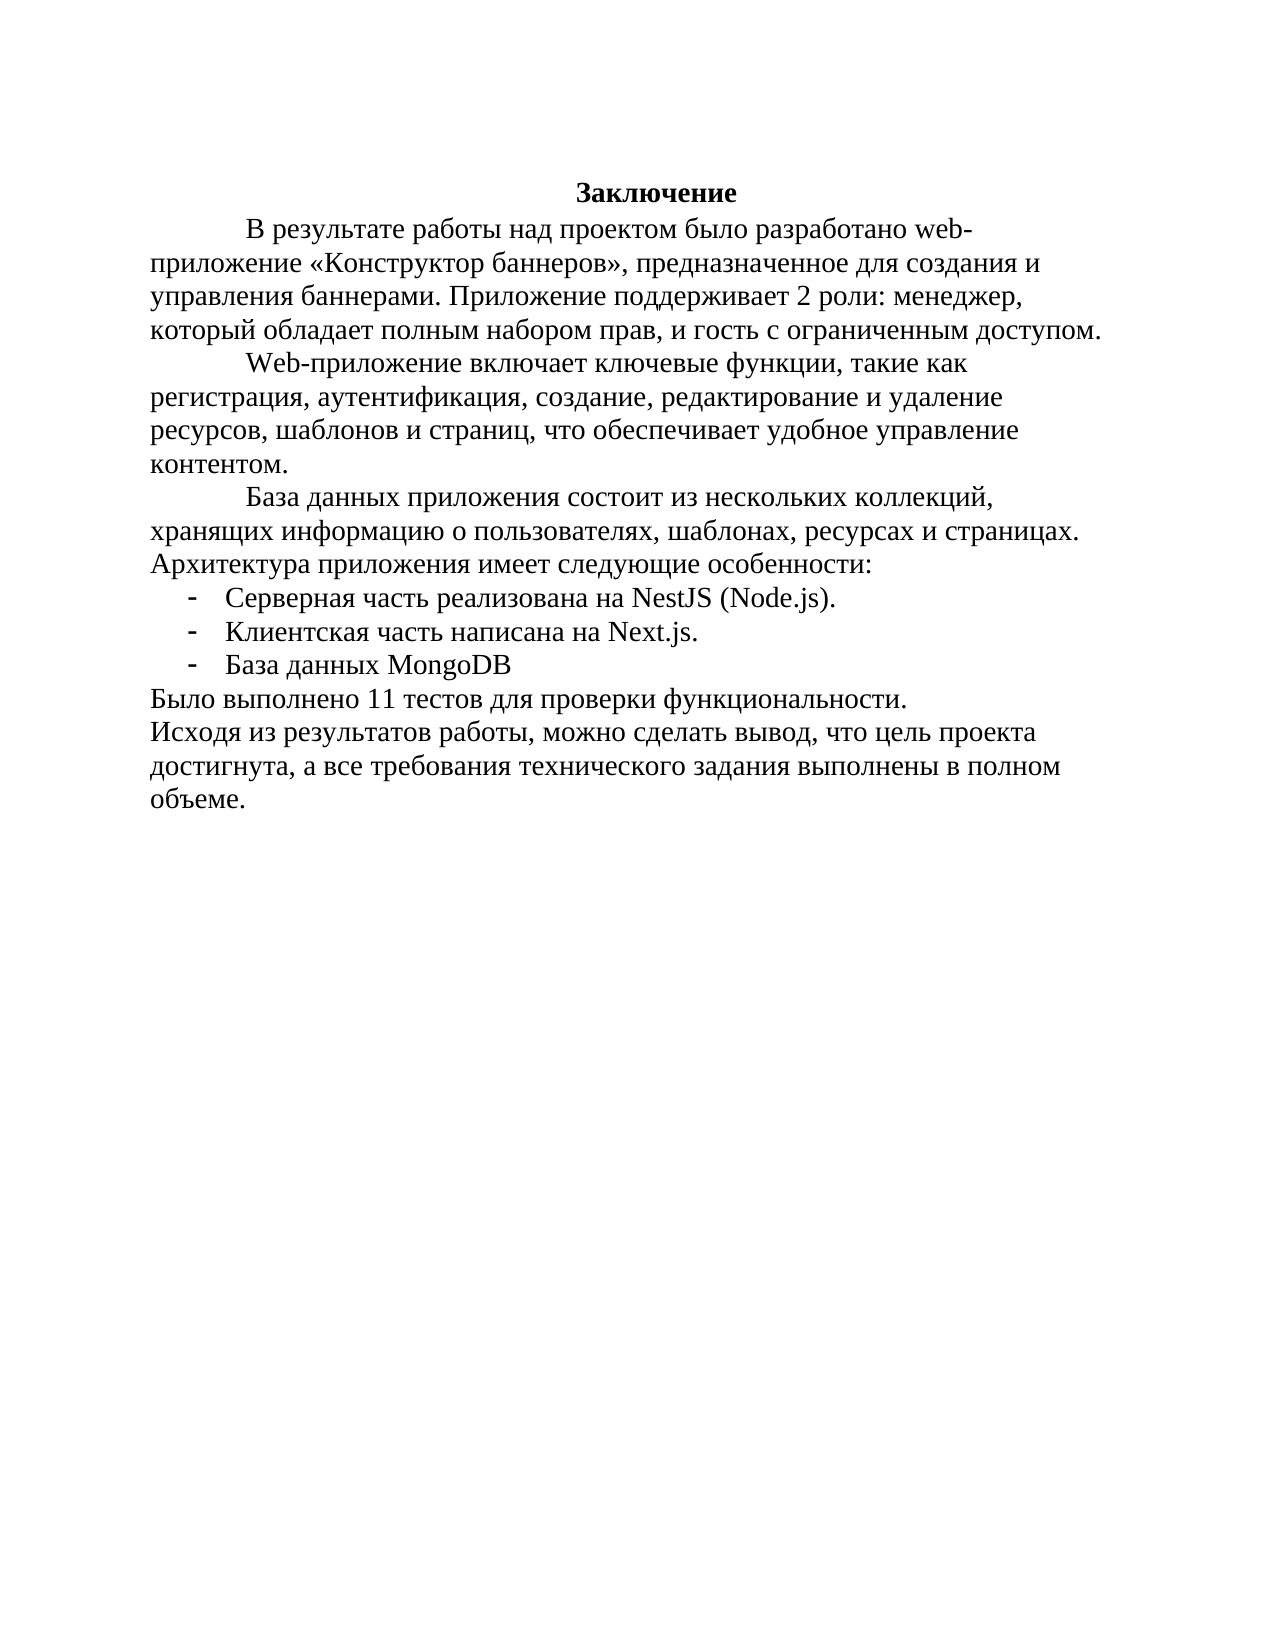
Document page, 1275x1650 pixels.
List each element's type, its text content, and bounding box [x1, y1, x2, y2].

text В результате работы над проектом было разработано web-приложение «Конструктор баннеров», предназначенное для создания и управления баннерами. Приложение поддерживает 2 роли: менеджер, который обладает полным набором прав, и гость с ограниченным доступом. [150, 211, 1125, 345]
list Серверная часть реализована на NestJS (Node.js). [187, 580, 1125, 614]
list Клиентская часть написана на Next.js. [187, 614, 1125, 647]
text Web-приложение включает ключевые функции, такие как регистрация, аутентификация, создание, редактирование и удаление ресурсов, шаблонов и страниц, что обеспечивает удобное управление контентом. [150, 345, 1125, 479]
text Исходя из результатов работы, можно сделать вывод, что цель проекта достигнута, а все требования технического задания выполнены в полном объеме. [150, 714, 1125, 815]
text База данных приложения состоит из нескольких коллекций, хранящих информацию о пользователях, шаблонах, ресурсах и страницах. [150, 479, 1125, 547]
text Было выполнено 11 тестов для проверки функциональности. [150, 681, 1125, 714]
list База данных MongoDB [187, 647, 1125, 681]
text Заключение [187, 175, 1125, 208]
text Архитектура приложения имеет следующие особенности: [150, 547, 1125, 580]
